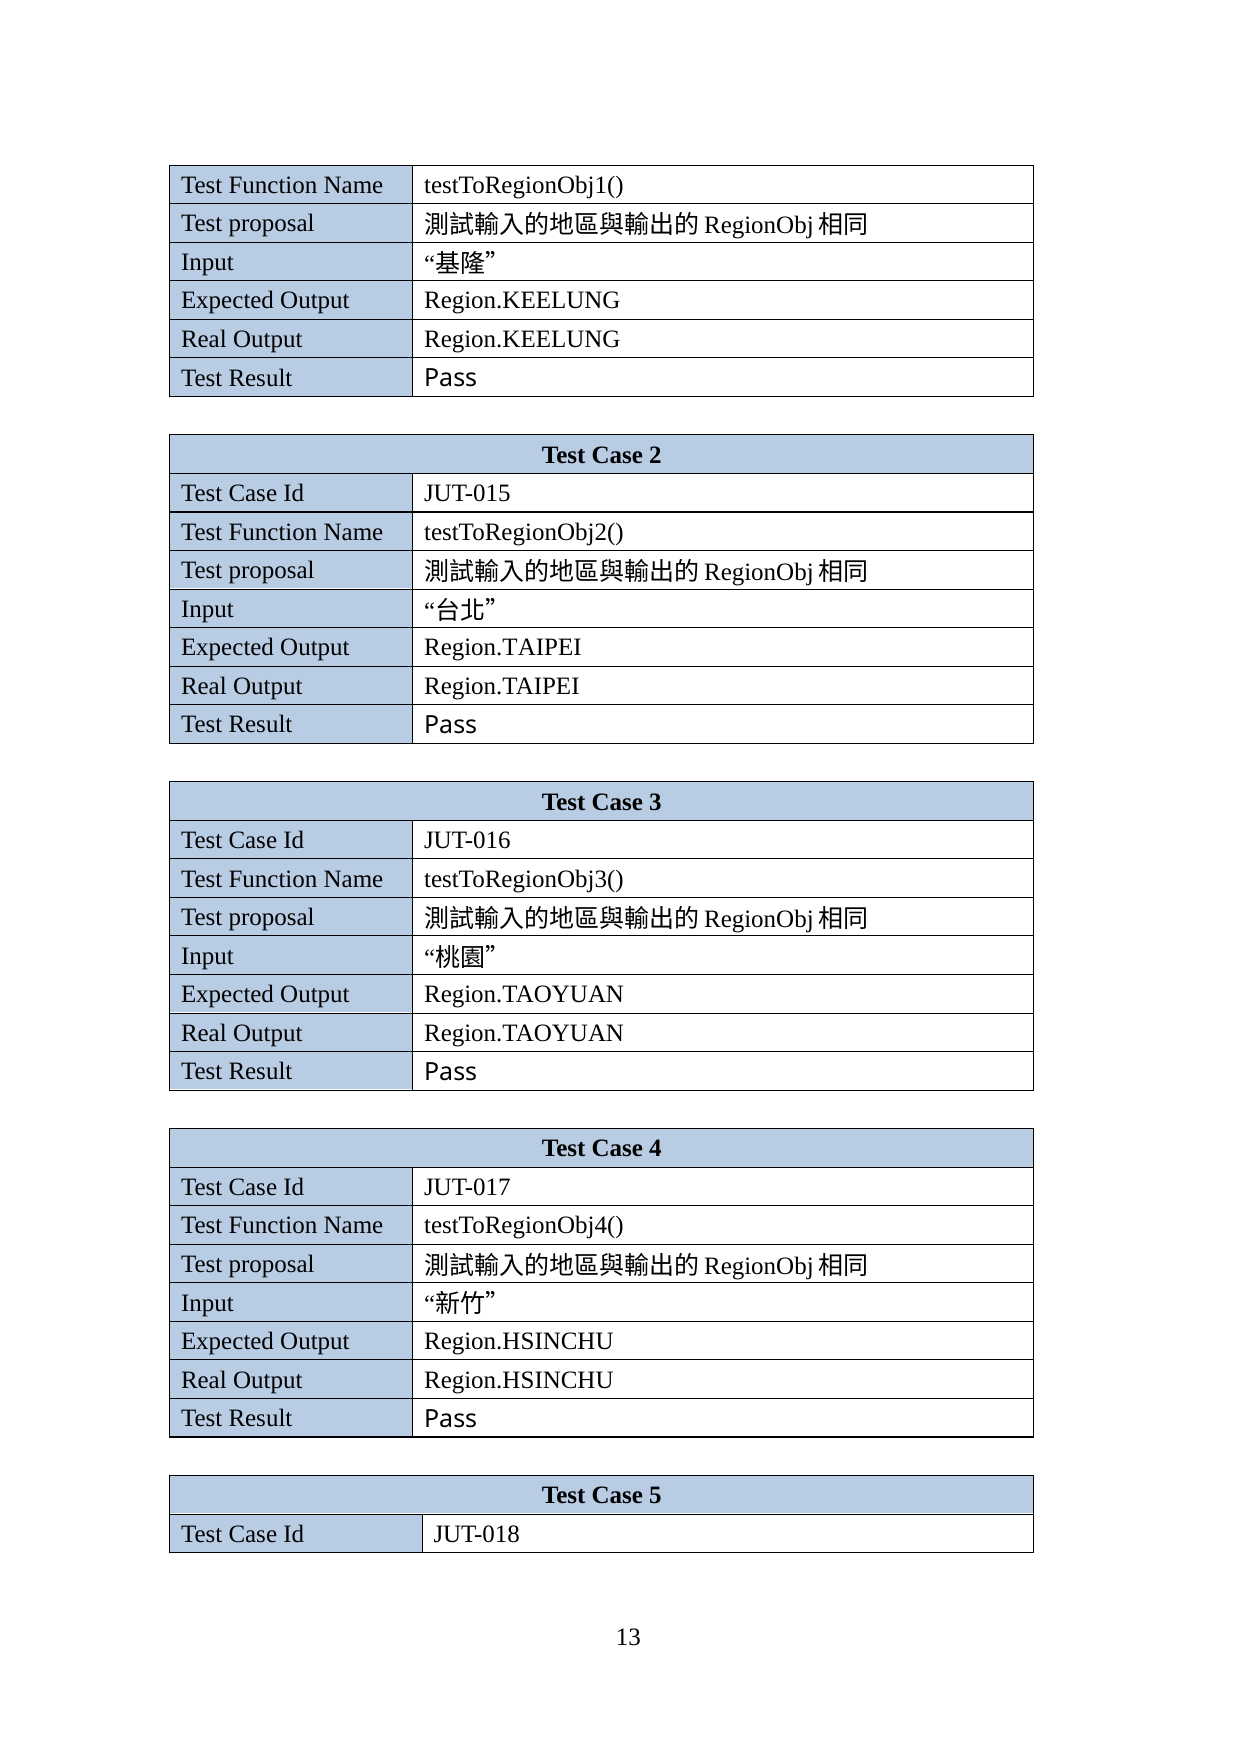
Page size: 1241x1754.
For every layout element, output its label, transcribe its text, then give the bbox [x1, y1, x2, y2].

table_cell Region.HSINCHU [413, 1322, 1033, 1359]
table_cell Input [170, 590, 412, 627]
table_cell Real Output [170, 320, 412, 357]
table_cell Region.TAOYUAN [413, 975, 1033, 1012]
table_cell 測試輸入的地區與輸出的RegionObj相同 [413, 204, 1033, 242]
table_cell Expected Output [170, 628, 412, 666]
table_cell Input [170, 1283, 412, 1321]
table_cell JUT-018 [423, 1515, 1033, 1552]
table_cell Test Result [170, 1399, 412, 1436]
table_cell Test Case Id [170, 821, 412, 858]
table_cell Region.TAIPEI [413, 667, 1033, 704]
table_cell Test proposal [170, 551, 412, 588]
table_cell Region.TAIPEI [413, 628, 1033, 666]
table_cell Input [170, 243, 412, 280]
table_cell “基隆” [413, 243, 1033, 280]
table_cell Region.KEELUNG [413, 281, 1033, 319]
table_cell Pass [413, 358, 1033, 396]
table_cell JUT-015 [413, 474, 1033, 511]
table_cell Expected Output [170, 1322, 412, 1359]
table_cell Region.KEELUNG [413, 320, 1033, 357]
table_cell Pass [413, 705, 1033, 743]
table_cell 測試輸入的地區與輸出的RegionObj相同 [413, 551, 1033, 588]
table_cell Test Case Id [170, 474, 412, 511]
table_cell testToRegionObj2() [413, 513, 1033, 550]
table_cell Test Case Id [170, 1168, 412, 1205]
table_cell Test Case Id [170, 1515, 422, 1552]
table_cell Pass [413, 1052, 1033, 1089]
table_cell Real Output [170, 667, 412, 704]
table_cell Real Output [170, 1014, 412, 1051]
table_cell Test proposal [170, 1245, 412, 1282]
table_cell “新竹” [413, 1283, 1033, 1321]
table_cell “台北” [413, 590, 1033, 627]
table_cell 測試輸入的地區與輸出的RegionObj相同 [413, 898, 1033, 935]
table_cell Test Function Name [170, 1206, 412, 1244]
table_cell testToRegionObj4() [413, 1206, 1033, 1244]
table_cell JUT-016 [413, 821, 1033, 858]
table_cell Pass [413, 1399, 1033, 1436]
table_cell testToRegionObj1() [413, 166, 1033, 203]
table_header Test Case 5 [170, 1476, 1033, 1513]
table_cell testToRegionObj3() [413, 859, 1033, 897]
table_cell Test proposal [170, 204, 412, 242]
table_cell “桃園” [413, 936, 1033, 974]
table_cell Test Function Name [170, 166, 412, 203]
table_cell Test Function Name [170, 513, 412, 550]
table_cell Expected Output [170, 281, 412, 319]
table_cell Region.HSINCHU [413, 1360, 1033, 1398]
table_cell Expected Output [170, 975, 412, 1012]
table_cell Test proposal [170, 898, 412, 935]
table_cell Test Result [170, 705, 412, 743]
table_cell Region.TAOYUAN [413, 1014, 1033, 1051]
table_cell Real Output [170, 1360, 412, 1398]
table_cell JUT-017 [413, 1168, 1033, 1205]
table_cell 測試輸入的地區與輸出的RegionObj相同 [413, 1245, 1033, 1282]
table_cell Test Result [170, 358, 412, 396]
table_cell Test Function Name [170, 859, 412, 897]
table_cell Input [170, 936, 412, 974]
table_header Test Case 4 [170, 1129, 1033, 1167]
table_header Test Case 2 [170, 435, 1033, 473]
table_header Test Case 3 [170, 782, 1033, 820]
table_cell Test Result [170, 1052, 412, 1089]
